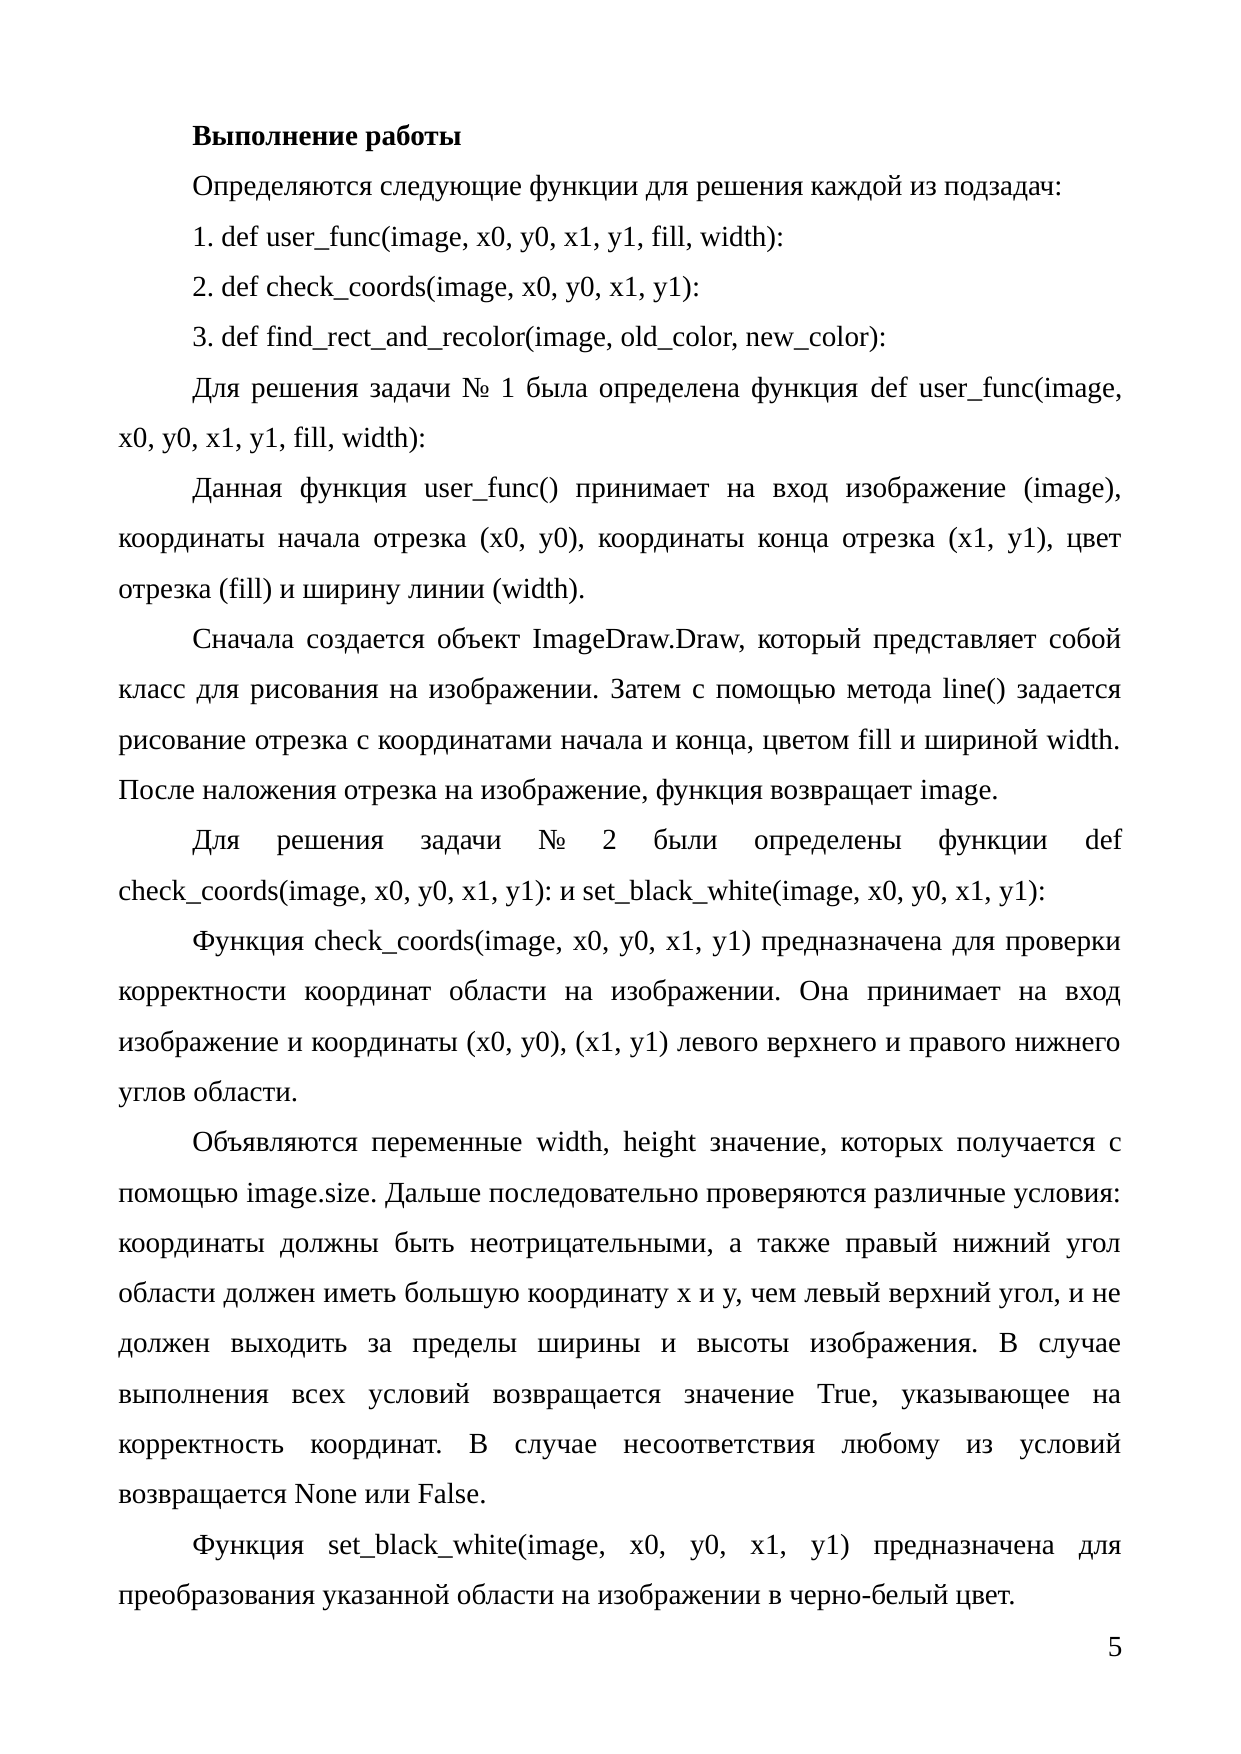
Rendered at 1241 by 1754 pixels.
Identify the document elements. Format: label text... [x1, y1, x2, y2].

subtitle Выполнение работы [118, 118, 1122, 152]
text Для решения задачи № 2 были определены функции def check_coords(image, x0, y0, x1, y1): и set_black_white(image, x0, y0, x1, y1): [118, 822, 1122, 906]
text Объявляются переменные width, height значение, которых получается с помощью image.size. Дальше последовательно проверяются различные условия: координаты должны быть неотрицательными, а также правый нижний угол области должен иметь большую координату x и y, чем левый верхний угол, и не должен выходить за пределы ширины и высоты изображения. В случае выполнения всех условий возвращается значение True, указывающее на корректность координат. В случае несоответствия любому из условий возвращается None или False. [118, 1124, 1122, 1510]
text Определяются следующие функции для решения каждой из подзадач: [118, 168, 1122, 202]
text Для решения задачи № 1 была определена функция def user_func(image, x0, y0, x1, y1, fill, width): [118, 370, 1122, 453]
text 3. def find_rect_and_recolor(image, old_color, new_color): [118, 319, 1122, 353]
text Сначала создается объект ImageDraw.Draw, который представляет собой класс для рисования на изображении. Затем с помощью метода line() задается рисование отрезка с координатами начала и конца, цветом fill и шириной width. После наложения отрезка на изображение, функция возвращает image. [118, 621, 1122, 806]
text Функция check_coords(image, x0, y0, x1, y1) предназначена для проверки корректности координат области на изображении. Она принимает на вход изображение и координаты (x0, y0), (x1, y1) левого верхнего и правого нижнего углов области. [118, 923, 1122, 1108]
text Функция set_black_white(image, x0, y0, x1, y1) предназначена для преобразования указанной области на изображении в черно-белый цвет. [118, 1527, 1122, 1611]
text Данная функция user_func() принимает на вход изображение (image), координаты начала отрезка (x0, y0), координаты конца отрезка (x1, y1), цвет отрезка (fill) и ширину линии (width). [118, 470, 1122, 604]
text 2. def check_coords(image, x0, y0, x1, y1): [118, 269, 1122, 303]
text 1. def user_func(image, x0, y0, x1, y1, fill, width): [118, 219, 1122, 252]
